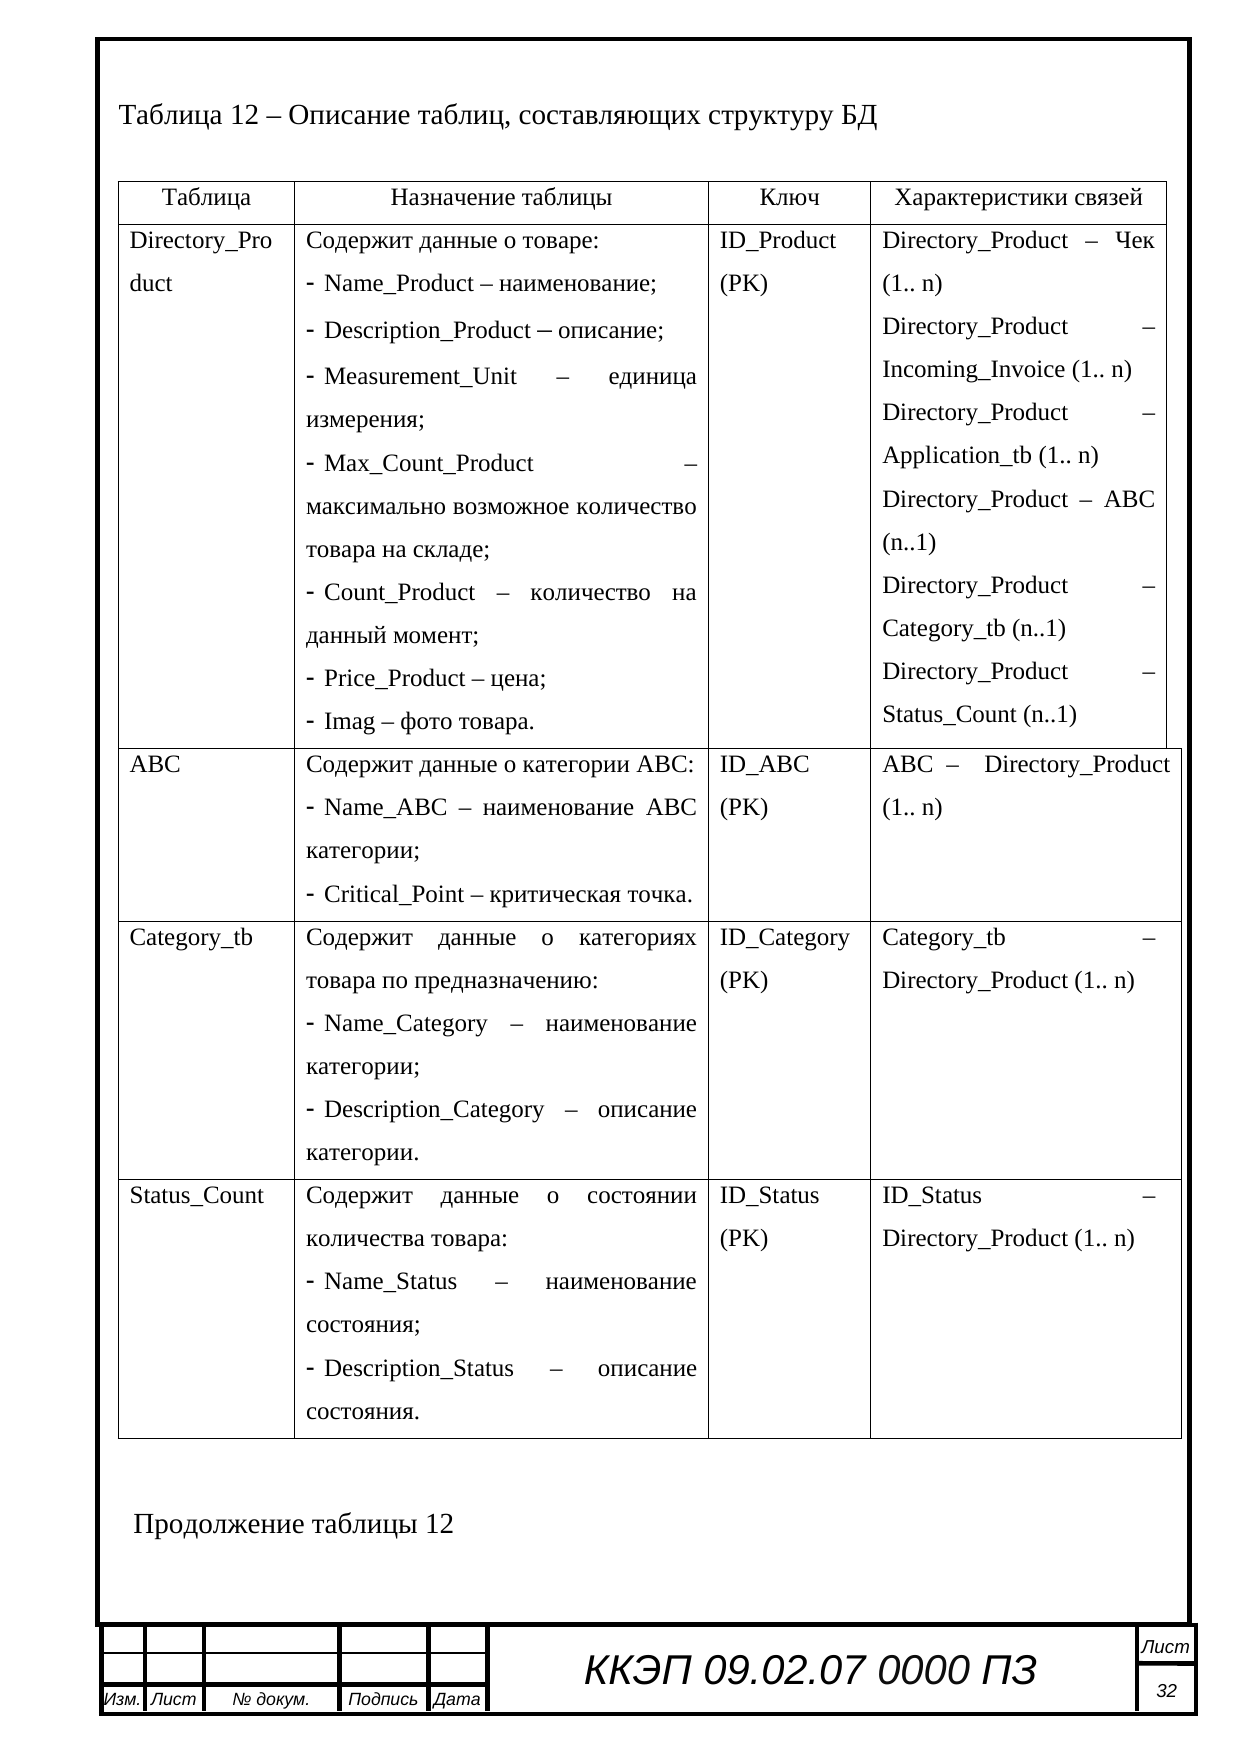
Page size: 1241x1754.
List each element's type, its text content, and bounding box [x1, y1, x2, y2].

table_cell Directory_Product [119, 225, 294, 748]
text Таблица 12 – Описание таблиц, составляющих структуру БД [118, 97, 1169, 131]
table_cell Содержит данные о категории ABC: Name_ABC – наименование ABC категории; Critical_Point – критическая точка. [295, 749, 708, 921]
table_cell Содержит данные о товаре: Name_Product – наименование; Description_Product – описание; Measurement_Unit – единица измерения; Max_Count_Product – максимально возможное количество товара на складе; Count_Product – количество на данный момент; Price_Product – цена; Imag – фото товара. [295, 225, 708, 748]
table_cell Category_tb – Directory_Product (1.. n) [871, 922, 1181, 1179]
table_cell Category_tb [119, 922, 294, 1179]
table_cell ID_Status (PK) [709, 1180, 870, 1438]
text Продолжение таблицы 12 [121, 1506, 1169, 1539]
table_header Таблица [119, 182, 294, 224]
table_header Ключ [709, 182, 870, 224]
table_cell Directory_Product – Чек (1.. n) Directory_Product – Incoming_Invoice (1.. n) Directory_Product – Application_tb (1.. n) Directory_Product – ABC (n..1) Directory_Product – Category_tb (n..1) Directory_Product – Status_Count (n..1) [871, 225, 1166, 748]
table_header Назначение таблицы [295, 182, 708, 224]
table_cell ID_Category (PK) [709, 922, 870, 1179]
table_cell ID_ABC (PK) [709, 749, 870, 921]
table_cell Status_Count [119, 1180, 294, 1438]
table_cell Содержит данные о категориях товара по предназначению: Name_Category – наименование категории; Description_Category – описание категории. [295, 922, 708, 1179]
table_cell ID_Status – Directory_Product (1.. n) [871, 1180, 1181, 1438]
table_cell ABC – Directory_Product (1.. n) [871, 749, 1181, 921]
table_cell Содержит данные о состоянии количества товара: Name_Status – наименование состояния; Description_Status – описание состояния. [295, 1180, 708, 1438]
table_cell ID_Product (PK) [709, 225, 870, 748]
table_header Характеристики связей [871, 182, 1166, 224]
table_cell ABC [119, 749, 294, 921]
